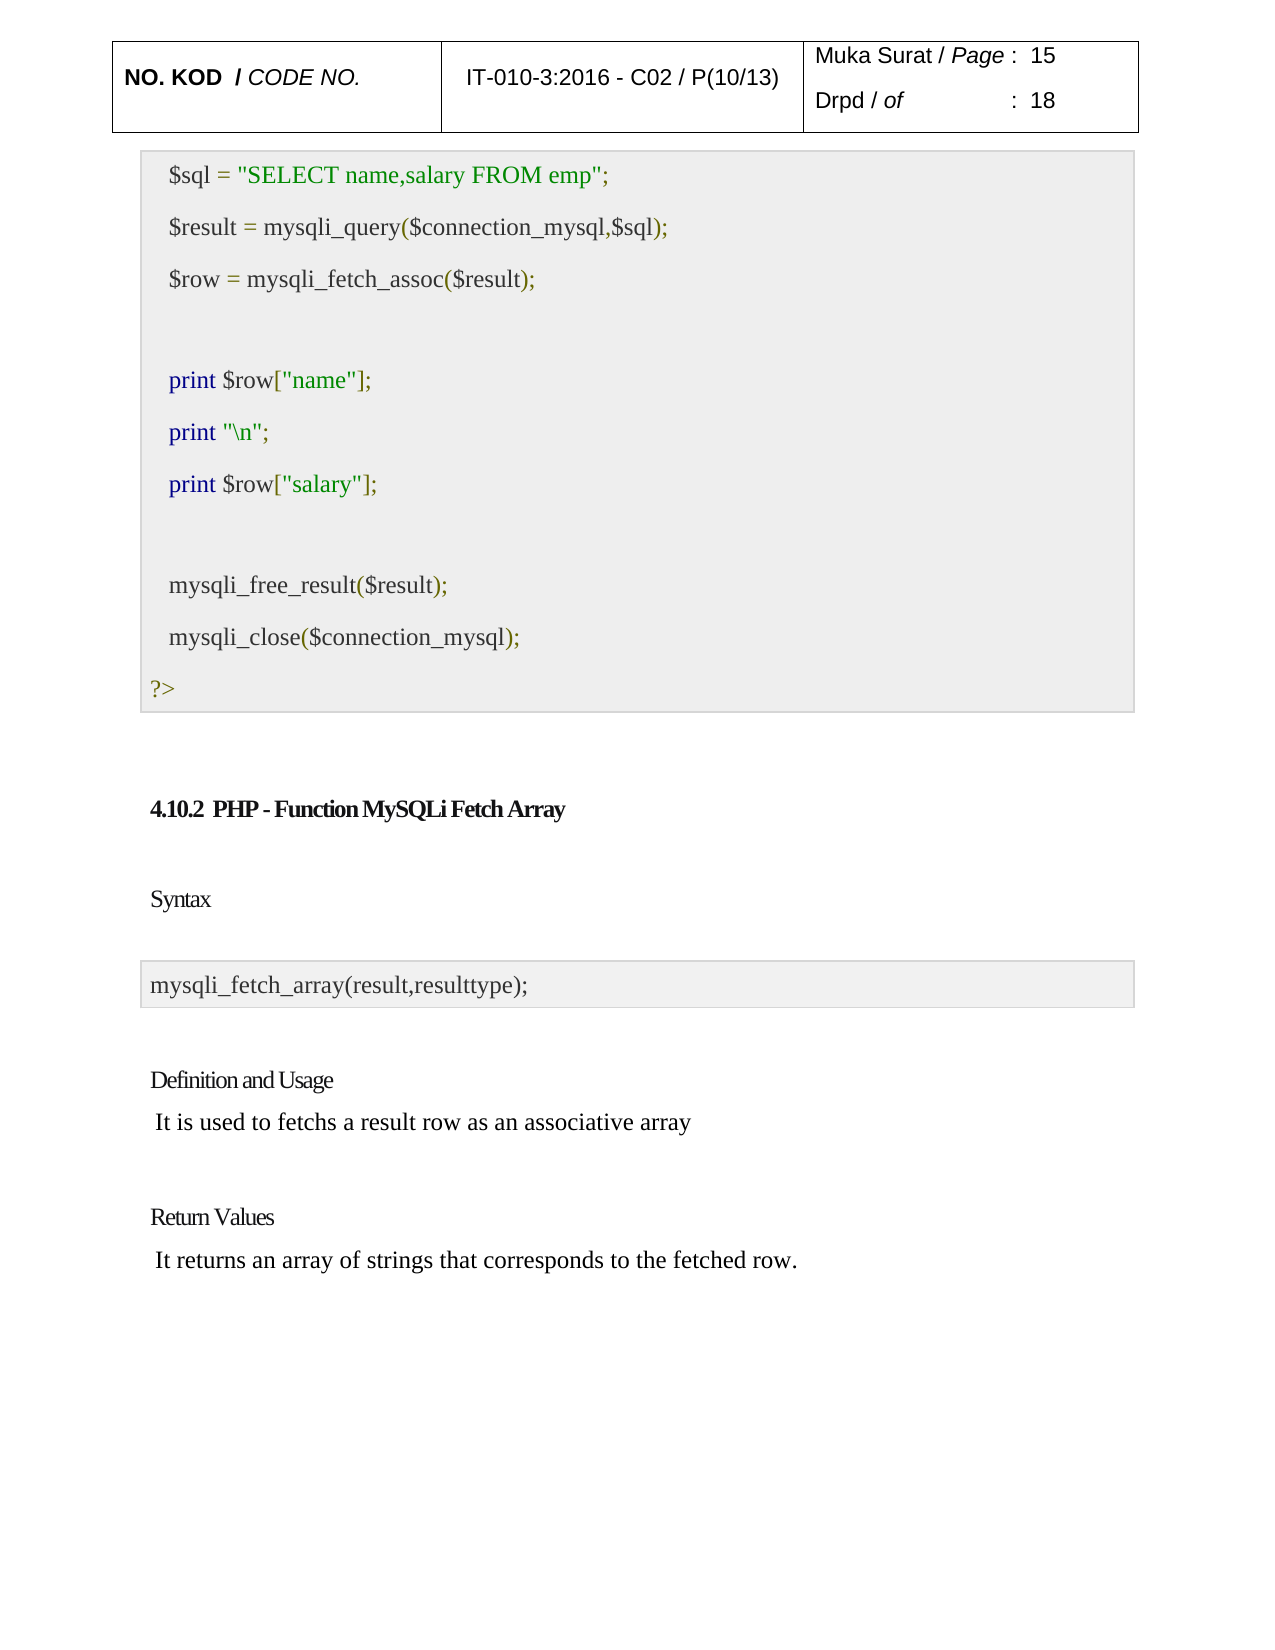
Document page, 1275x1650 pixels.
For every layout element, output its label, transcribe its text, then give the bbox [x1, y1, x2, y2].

text print $row["salary"]; [142, 459, 1133, 498]
text $result = mysqli_query($connection_mysql,$sql); [142, 202, 1133, 241]
text It is used to fetchs a result row as an associative array [155, 1098, 1120, 1136]
subtitle Return Values [150, 1193, 1120, 1231]
text $row = mysqli_fetch_assoc($result); [142, 254, 1133, 293]
text ?> [142, 664, 1133, 711]
subtitle Syntax [150, 875, 1120, 912]
text mysqli_close($connection_mysql); [142, 612, 1133, 651]
subtitle 4.10.2 PHP - Function MySQLi Fetch Array [150, 776, 1120, 823]
text mysqli_fetch_array(result,resulttype); [142, 962, 1133, 1007]
text $sql = "SELECT name,salary FROM emp"; [142, 152, 1133, 189]
text print $row["name"]; [142, 355, 1133, 394]
text mysqli_free_result($result); [142, 560, 1133, 599]
text It returns an array of strings that corresponds to the fetched row. [155, 1236, 1120, 1273]
subtitle Definition and Usage [150, 1056, 1120, 1093]
text print "\n"; [142, 407, 1133, 446]
